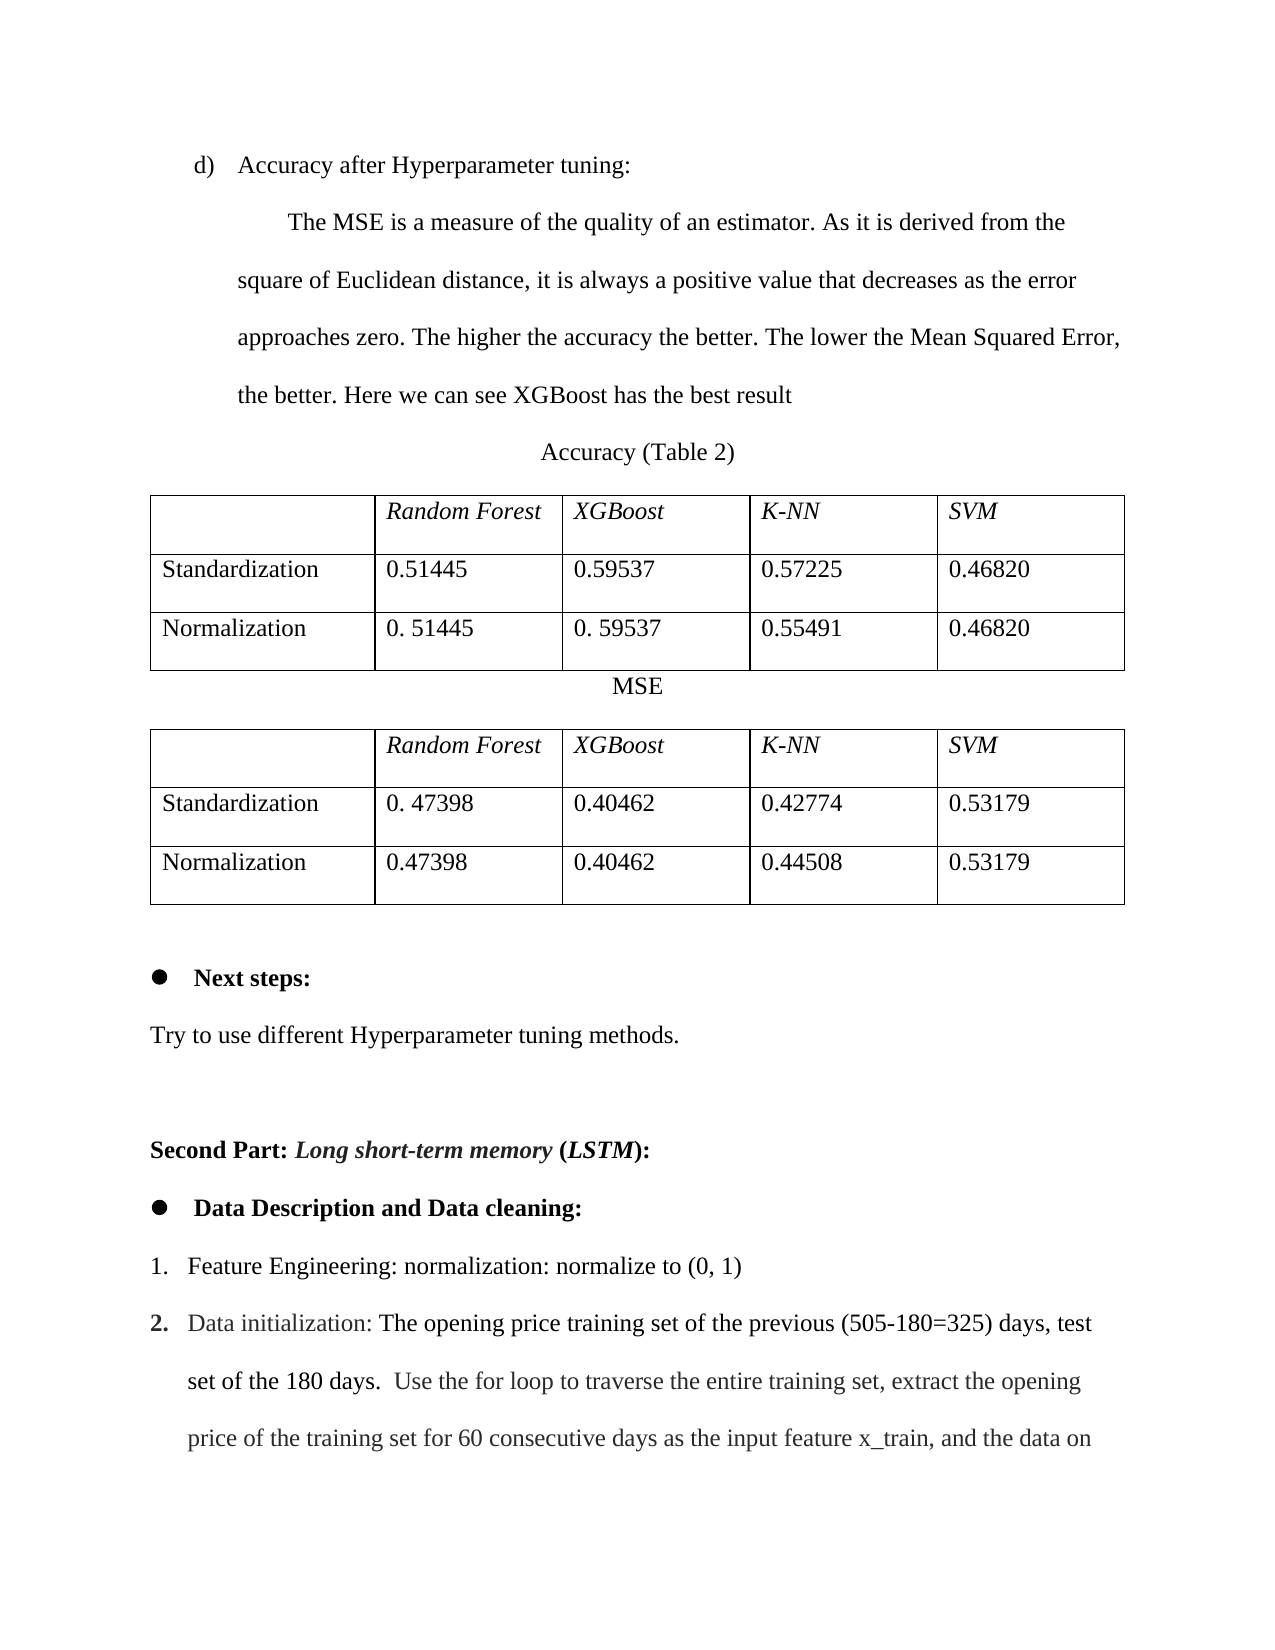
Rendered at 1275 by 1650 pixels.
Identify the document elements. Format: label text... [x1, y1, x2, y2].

list The MSE is a measure of the quality of an estimator. As it is derived from the square of Euclidean distance, it is always a positive value that decreases as the error approaches zero. The higher the accuracy the better. The lower the Mean Squared Error, the better. Here we can see XGBoost has the best result [237, 207, 1125, 409]
table_cell Normalization [151, 613, 374, 670]
list Feature Engineering: normalization: normalize to (0, 1) [150, 1251, 1125, 1280]
table_cell 0. 51445 [376, 613, 562, 670]
table_header SVM [938, 496, 1124, 553]
table_header XGBoost [563, 496, 749, 553]
table_header XGBoost [563, 730, 749, 787]
text Second Part: Long short-term memory (LSTM): [150, 1135, 1125, 1164]
text MSE [150, 671, 1125, 700]
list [150, 1308, 1125, 1452]
table_header SVM [938, 730, 1124, 787]
table_cell 0.55491 [751, 613, 937, 670]
table_cell 0.46820 [938, 613, 1124, 670]
table_cell 0.51445 [376, 555, 562, 612]
table_header K-NN [751, 730, 937, 787]
table_cell 0.57225 [751, 555, 937, 612]
table_cell 0.46820 [938, 555, 1124, 612]
table_header [151, 730, 374, 787]
table_cell 0.42774 [751, 788, 937, 846]
table_header K-NN [751, 496, 937, 553]
table_cell Standardization [151, 555, 374, 612]
table_cell Normalization [151, 847, 374, 904]
text Accuracy (Table 2) [150, 437, 1125, 466]
table_cell 0. 47398 [376, 788, 562, 846]
table_cell 0.44508 [751, 847, 937, 904]
table_header Random Forest [376, 496, 562, 553]
table_header Random Forest [376, 730, 562, 787]
table_cell 0.47398 [376, 847, 562, 904]
table_cell 0.53179 [938, 847, 1124, 904]
table_header [151, 496, 374, 553]
table_cell 0.53179 [938, 788, 1124, 846]
list Data Description and Data cleaning: [150, 1193, 1125, 1222]
table_cell Standardization [151, 788, 374, 846]
table_cell 0.59537 [563, 555, 749, 612]
text Try to use different Hyperparameter tuning methods. [150, 1020, 1125, 1049]
list Next steps: [150, 963, 1125, 991]
table_cell 0.40462 [563, 847, 749, 904]
table_cell 0. 59537 [563, 613, 749, 670]
list Accuracy after Hyperparameter tuning: [194, 150, 1125, 179]
table_cell 0.40462 [563, 788, 749, 846]
